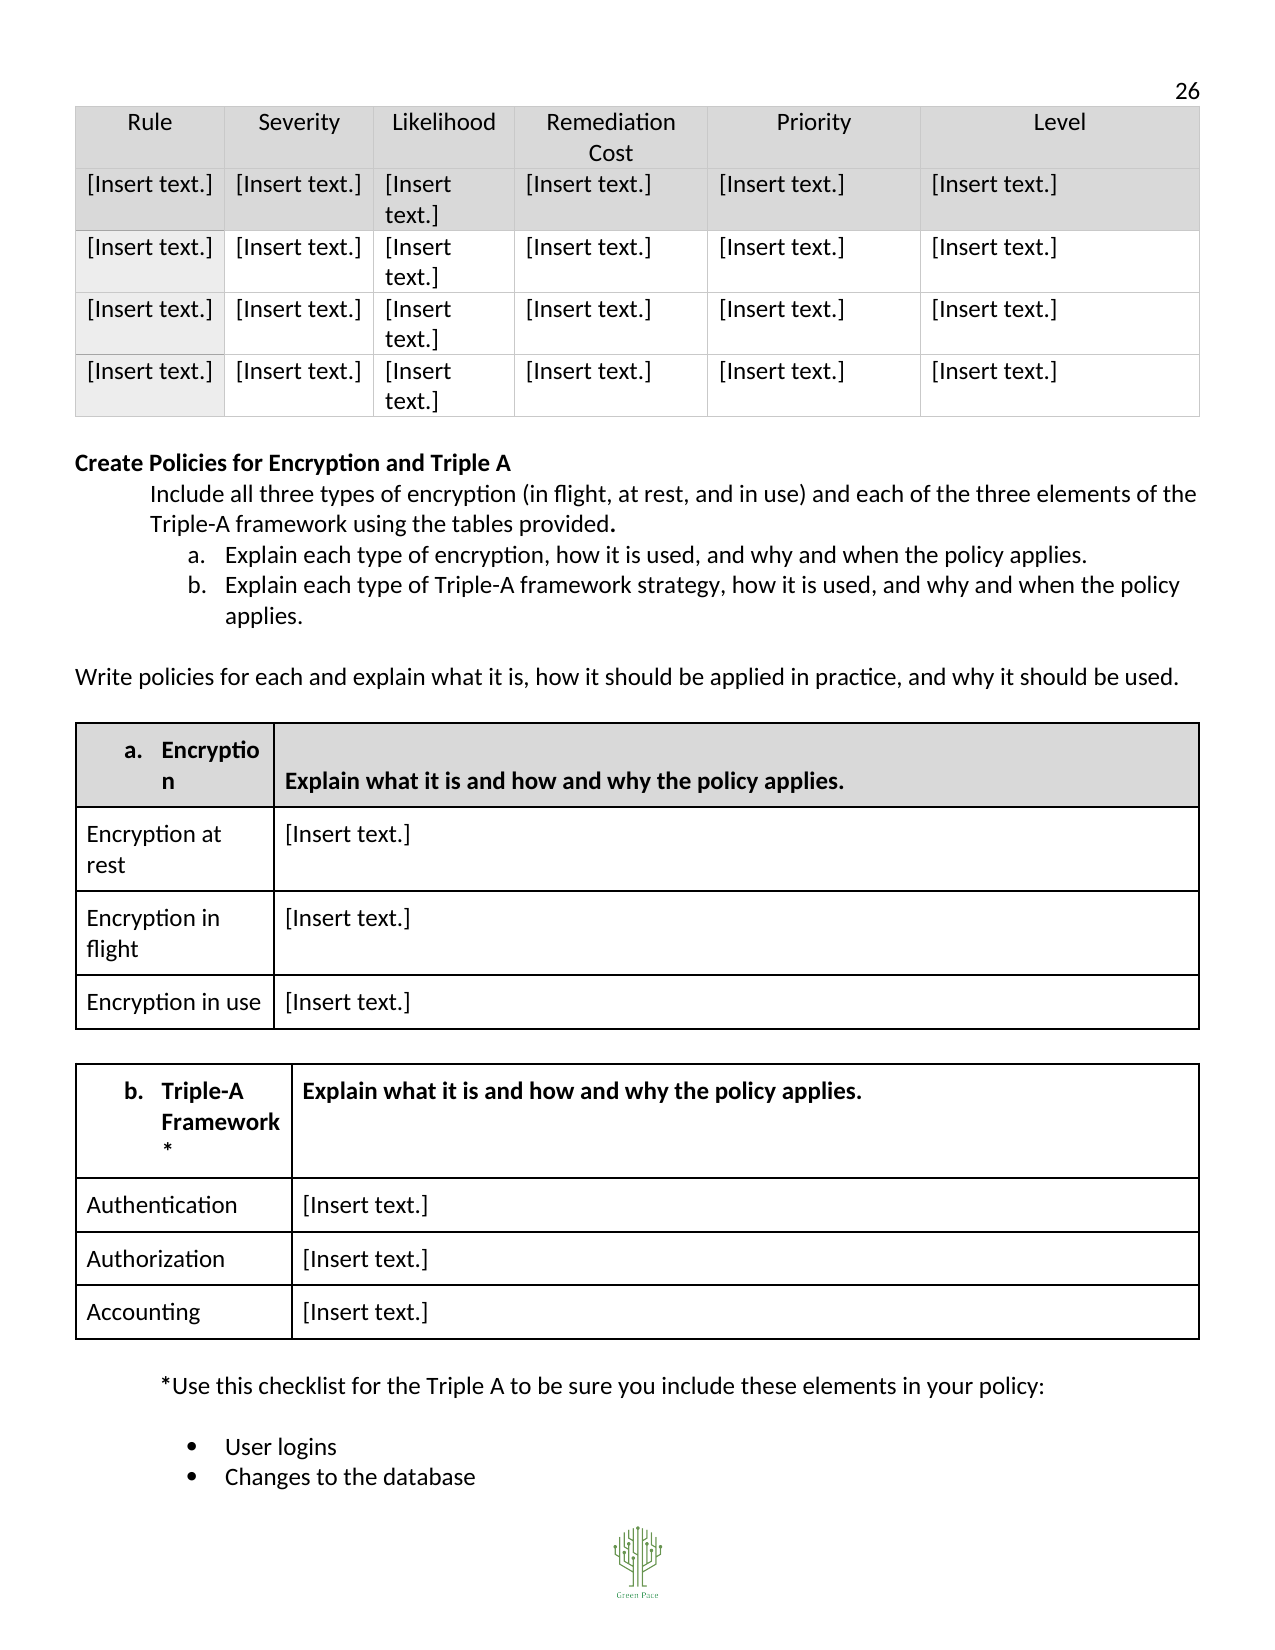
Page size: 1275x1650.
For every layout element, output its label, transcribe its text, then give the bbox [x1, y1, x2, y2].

table_cell Accounting [77, 1286, 291, 1337]
table_cell Encryption in use [77, 976, 273, 1027]
table_header Likelihood [374, 107, 514, 168]
table_header Remediation Cost [515, 107, 707, 168]
table_cell Authorization [77, 1233, 291, 1284]
picture [605, 1521, 670, 1606]
table_cell [Insert text.] [515, 231, 707, 292]
table_cell [Insert text.] [374, 169, 514, 230]
table_cell [Insert text.] [225, 355, 373, 416]
table_header Explain what it is and how and why the policy applies. [275, 724, 1198, 806]
table_cell [Insert text.] [515, 293, 707, 354]
table_cell [Insert text.] [293, 1179, 1198, 1231]
table_cell Encryption in flight [77, 892, 273, 974]
table_cell [Insert text.] [515, 169, 707, 230]
list User logins [187, 1431, 1200, 1462]
table_cell [Insert text.] [921, 355, 1199, 416]
table_cell [Insert text.] [708, 231, 920, 292]
text Include all three types of encryption (in flight, at rest, and in use) and each of the three elements of the Triple-A framework using the tables provided. [150, 478, 1200, 539]
table_cell [Insert text.] [275, 976, 1198, 1027]
table_cell [Insert text.] [921, 169, 1199, 230]
table_cell [Insert text.] [374, 355, 514, 416]
table_cell [Insert text.] [76, 355, 224, 416]
subtitle Create Policies for Encryption and Triple A [75, 447, 1200, 478]
table_cell [Insert text.] [76, 293, 224, 354]
text *Use this checklist for the Triple A to be sure you include these elements in your policy: [159, 1370, 1200, 1401]
table_cell [Insert text.] [76, 231, 224, 292]
table_cell [Insert text.] [293, 1286, 1198, 1337]
table_cell Encryption at rest [77, 808, 273, 890]
table_cell [Insert text.] [921, 293, 1199, 354]
table_cell [Insert text.] [225, 231, 373, 292]
list Changes to the database [187, 1462, 1200, 1492]
table_header Severity [225, 107, 373, 168]
list Explain each type of Triple-A framework strategy, how it is used, and why and when the policy applies. [187, 569, 1200, 631]
table_header Priority [708, 107, 920, 168]
list Explain each type of encryption, how it is used, and why and when the policy applies. [187, 539, 1200, 569]
table_cell Authentication [77, 1179, 291, 1231]
table_cell [Insert text.] [275, 892, 1198, 974]
table_cell [Insert text.] [275, 808, 1198, 890]
table_cell [Insert text.] [708, 293, 920, 354]
table_cell [Insert text.] [225, 293, 373, 354]
table_cell [Insert text.] [515, 355, 707, 416]
table_header Encryption [77, 724, 273, 806]
table_cell [Insert text.] [76, 169, 224, 230]
table_cell [Insert text.] [293, 1233, 1198, 1284]
table_cell [Insert text.] [374, 231, 514, 292]
table_cell [Insert text.] [921, 231, 1199, 292]
table_cell [Insert text.] [708, 355, 920, 416]
table_header Rule [76, 107, 224, 168]
table_cell [Insert text.] [225, 169, 373, 230]
table_cell [Insert text.] [374, 293, 514, 354]
text Write policies for each and explain what it is, how it should be applied in practice, and why it should be used. [75, 661, 1200, 692]
table_header Level [921, 107, 1199, 168]
table_header Triple-A Framework* [77, 1065, 291, 1177]
table_header Explain what it is and how and why the policy applies. [293, 1065, 1198, 1177]
table_cell [Insert text.] [708, 169, 920, 230]
